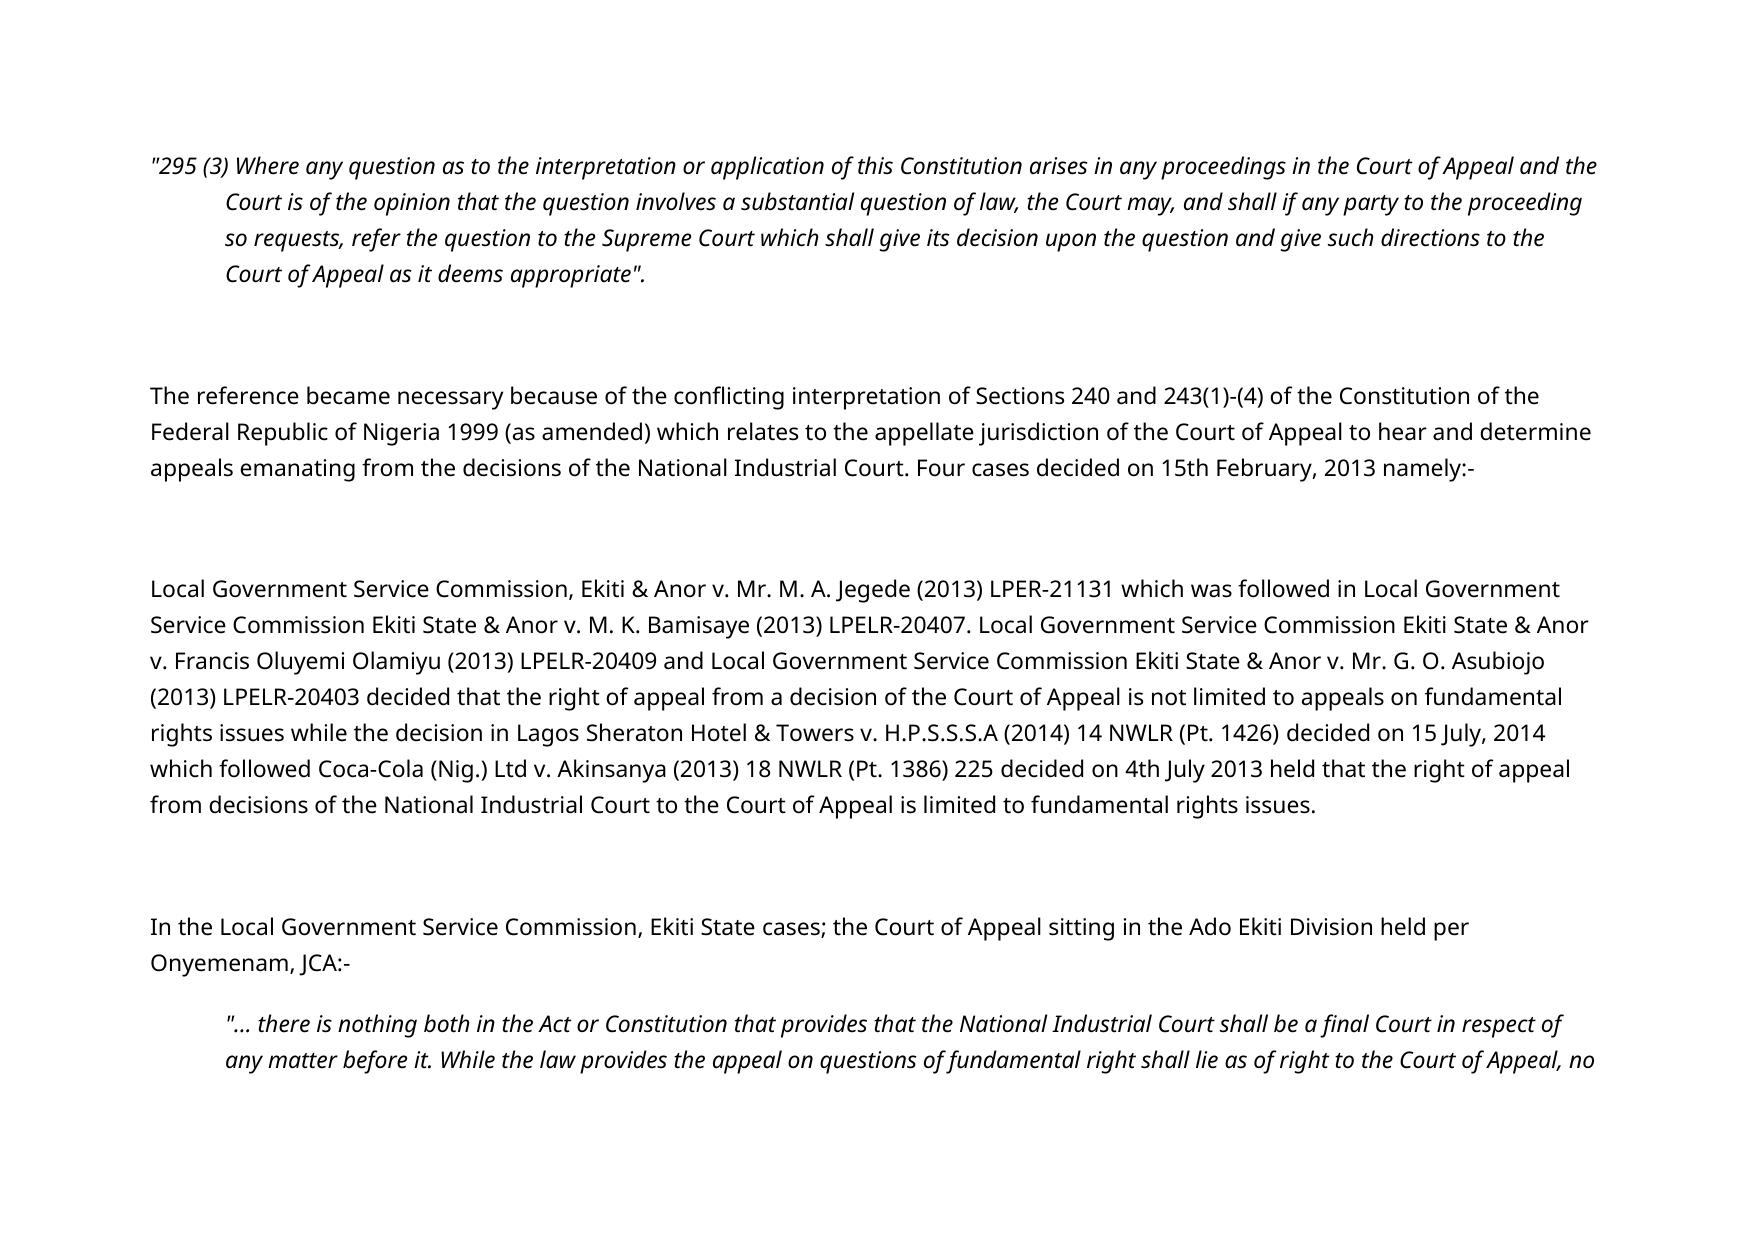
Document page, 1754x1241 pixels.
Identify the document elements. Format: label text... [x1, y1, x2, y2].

text In the Local Government Service Commission, Ekiti State cases; the Court of Appeal sitting in the Ado Ekiti Division held per Onyemenam, JCA:- [150, 911, 1604, 978]
text Local Government Service Commission, Ekiti & Anor v. Mr. M. A. Jegede (2013) LPER-21131 which was followed in Local Government Service Commission Ekiti State & Anor v. M. K. Bamisaye (2013) LPELR-20407. Local Government Service Commission Ekiti State & Anor v. Francis Oluyemi Olamiyu (2013) LPELR-20409 and Local Government Service Commission Ekiti State & Anor v. Mr. G. O. Asubiojo (2013) LPELR-20403 decided that the right of appeal from a decision of the Court of Appeal is not limited to appeals on fundamental rights issues while the decision in Lagos Sheraton Hotel & Towers v. H.P.S.S.S.A (2014) 14 NWLR (Pt. 1426) decided on 15 July, 2014 which followed Coca-Cola (Nig.) Ltd v. Akinsanya (2013) 18 NWLR (Pt. 1386) 225 decided on 4th July 2013 held that the right of appeal from decisions of the National Industrial Court to the Court of Appeal is limited to fundamental rights issues. [150, 573, 1604, 820]
text "295 (3) Where any question as to the interpretation or application of this Constitution arises in any proceedings in the Court of Appeal and the Court is of the opinion that the question involves a substantial question of law, the Court may, and shall if any party to the proceeding so requests, refer the question to the Supreme Court which shall give its decision upon the question and give such directions to the Court of Appeal as it deems appropriate". [150, 150, 1604, 289]
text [225, 1008, 1604, 1075]
text The reference became necessary because of the conflicting interpretation of Sections 240 and 243(1)-(4) of the Constitution of the Federal Republic of Nigeria 1999 (as amended) which relates to the appellate jurisdiction of the Court of Appeal to hear and determine appeals emanating from the decisions of the National Industrial Court. Four cases decided on 15th February, 2013 namely:- [150, 380, 1604, 483]
